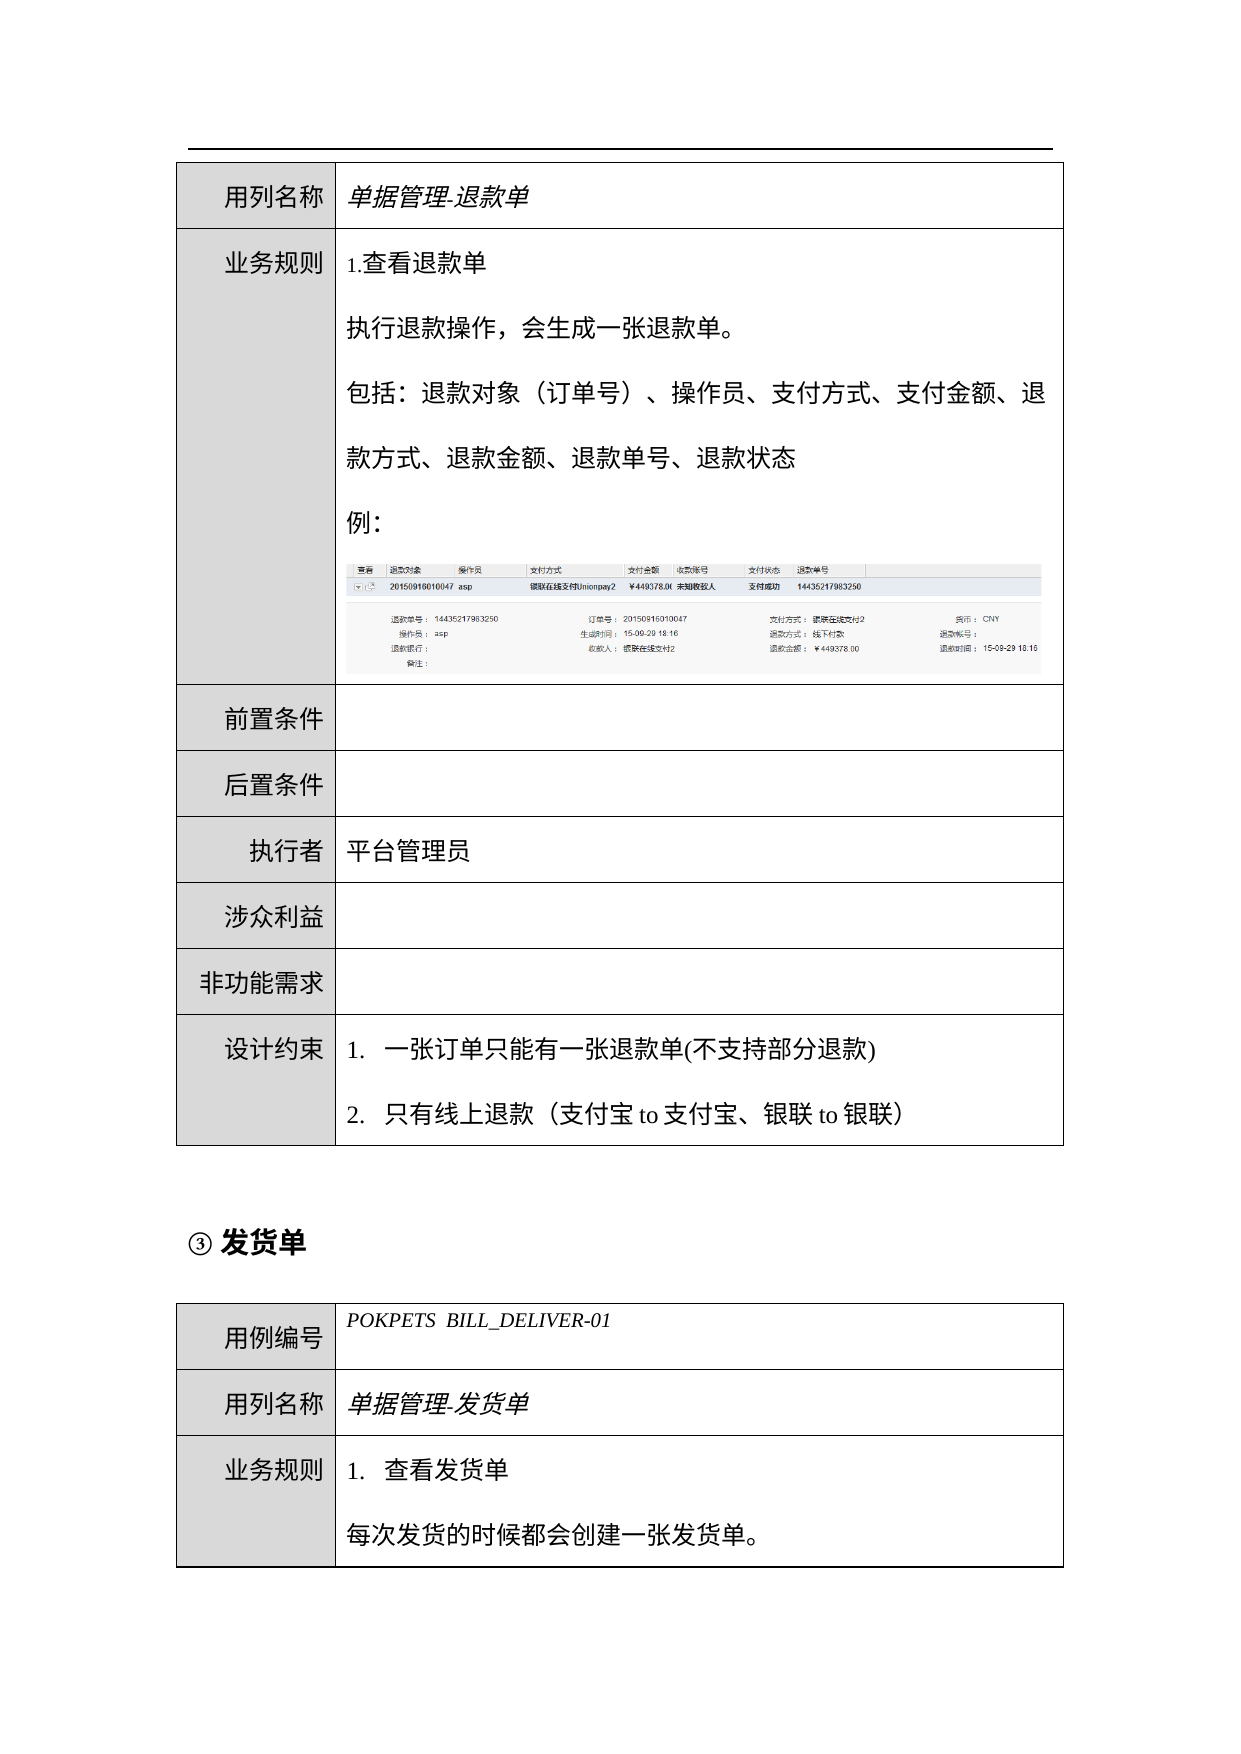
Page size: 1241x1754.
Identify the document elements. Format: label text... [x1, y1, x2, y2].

table_header POKPETS BILL_DELIVER-01 [336, 1304, 1063, 1369]
table_cell [336, 751, 1063, 816]
table_cell 业务规则 [177, 229, 335, 684]
table_cell [336, 685, 1063, 750]
table_cell [336, 883, 1063, 948]
table_cell 后置条件 [177, 751, 335, 816]
table_cell 涉众利益 [177, 883, 335, 948]
table_cell 平台管理员 [336, 817, 1063, 882]
table_cell 执行者 [177, 817, 335, 882]
table_cell 用列名称 [177, 163, 335, 228]
table_cell 前置条件 [177, 685, 335, 750]
table_cell 设计约束 [177, 1015, 335, 1145]
table_cell 单据管理-发货单 [336, 1370, 1063, 1435]
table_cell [336, 1436, 1063, 1566]
table_cell 业务规则 [177, 1436, 335, 1566]
table_cell 1.查看退款单 执行退款操作，会生成一张退款单。 包括：退款对象（订单号）、操作员、支付方式、支付金额、退款方式、退款金额、退款单号、退款状态 例： [336, 229, 1063, 684]
table_header 用例编号 [177, 1304, 335, 1369]
table_cell 非功能需求 [177, 949, 335, 1014]
subtitle ③ 发货单 [187, 1208, 1053, 1273]
table_cell 单据管理-退款单 [336, 163, 1063, 228]
table_cell 用列名称 [177, 1370, 335, 1435]
table_cell 一张订单只能有一张退款单(不支持部分退款) 只有线上退款（支付宝to支付宝、银联to银联） [336, 1015, 1063, 1145]
table_cell [336, 949, 1063, 1014]
picture [346, 564, 1042, 674]
